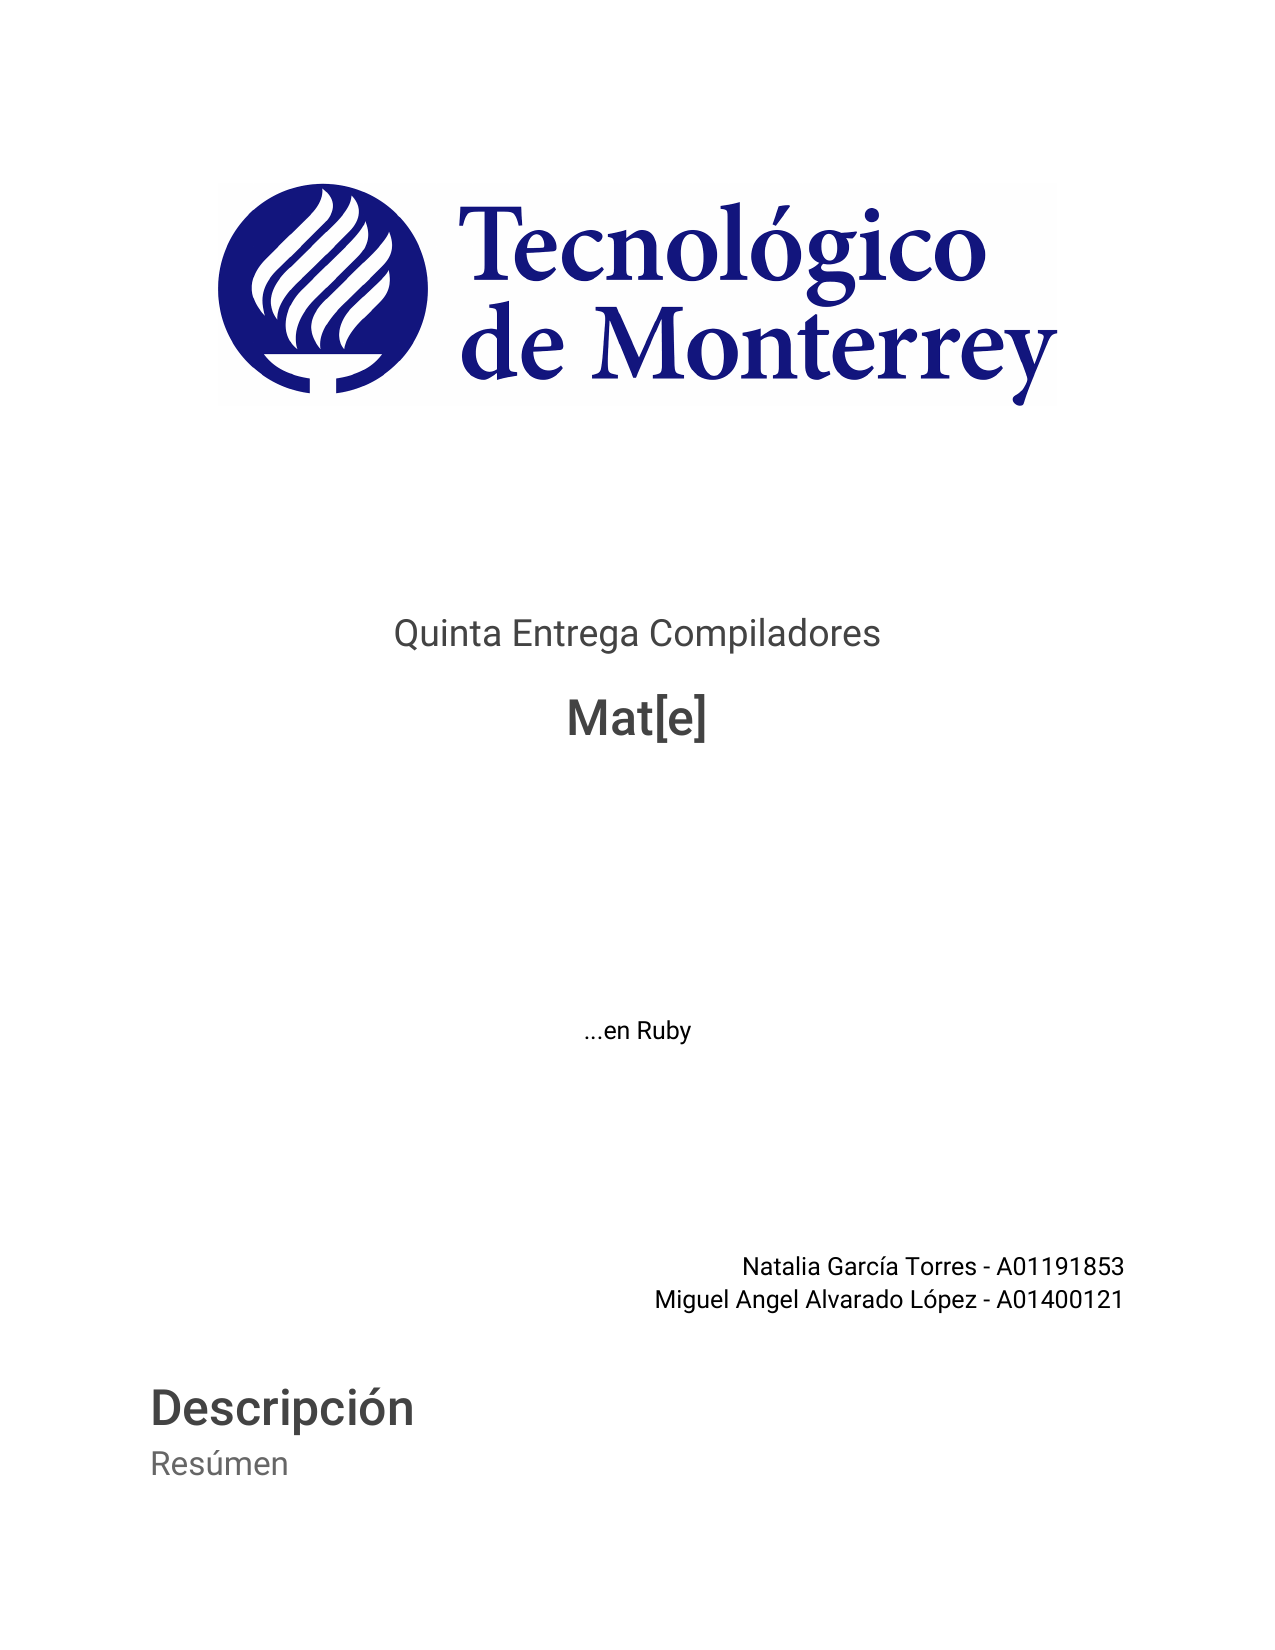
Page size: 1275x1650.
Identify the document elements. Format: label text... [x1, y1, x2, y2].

text Resúmen [150, 1444, 1125, 1483]
title Descripción [150, 1379, 1125, 1438]
title Mat[e] [150, 689, 1125, 747]
title Quinta Entrega Compiladores [150, 611, 1125, 655]
text ...en Ruby [150, 1016, 1125, 1046]
text Natalia García Torres - A01191853 [150, 1252, 1125, 1281]
text Miguel Angel Alvarado López - A01400121 [150, 1285, 1125, 1315]
picture [217, 183, 1058, 406]
